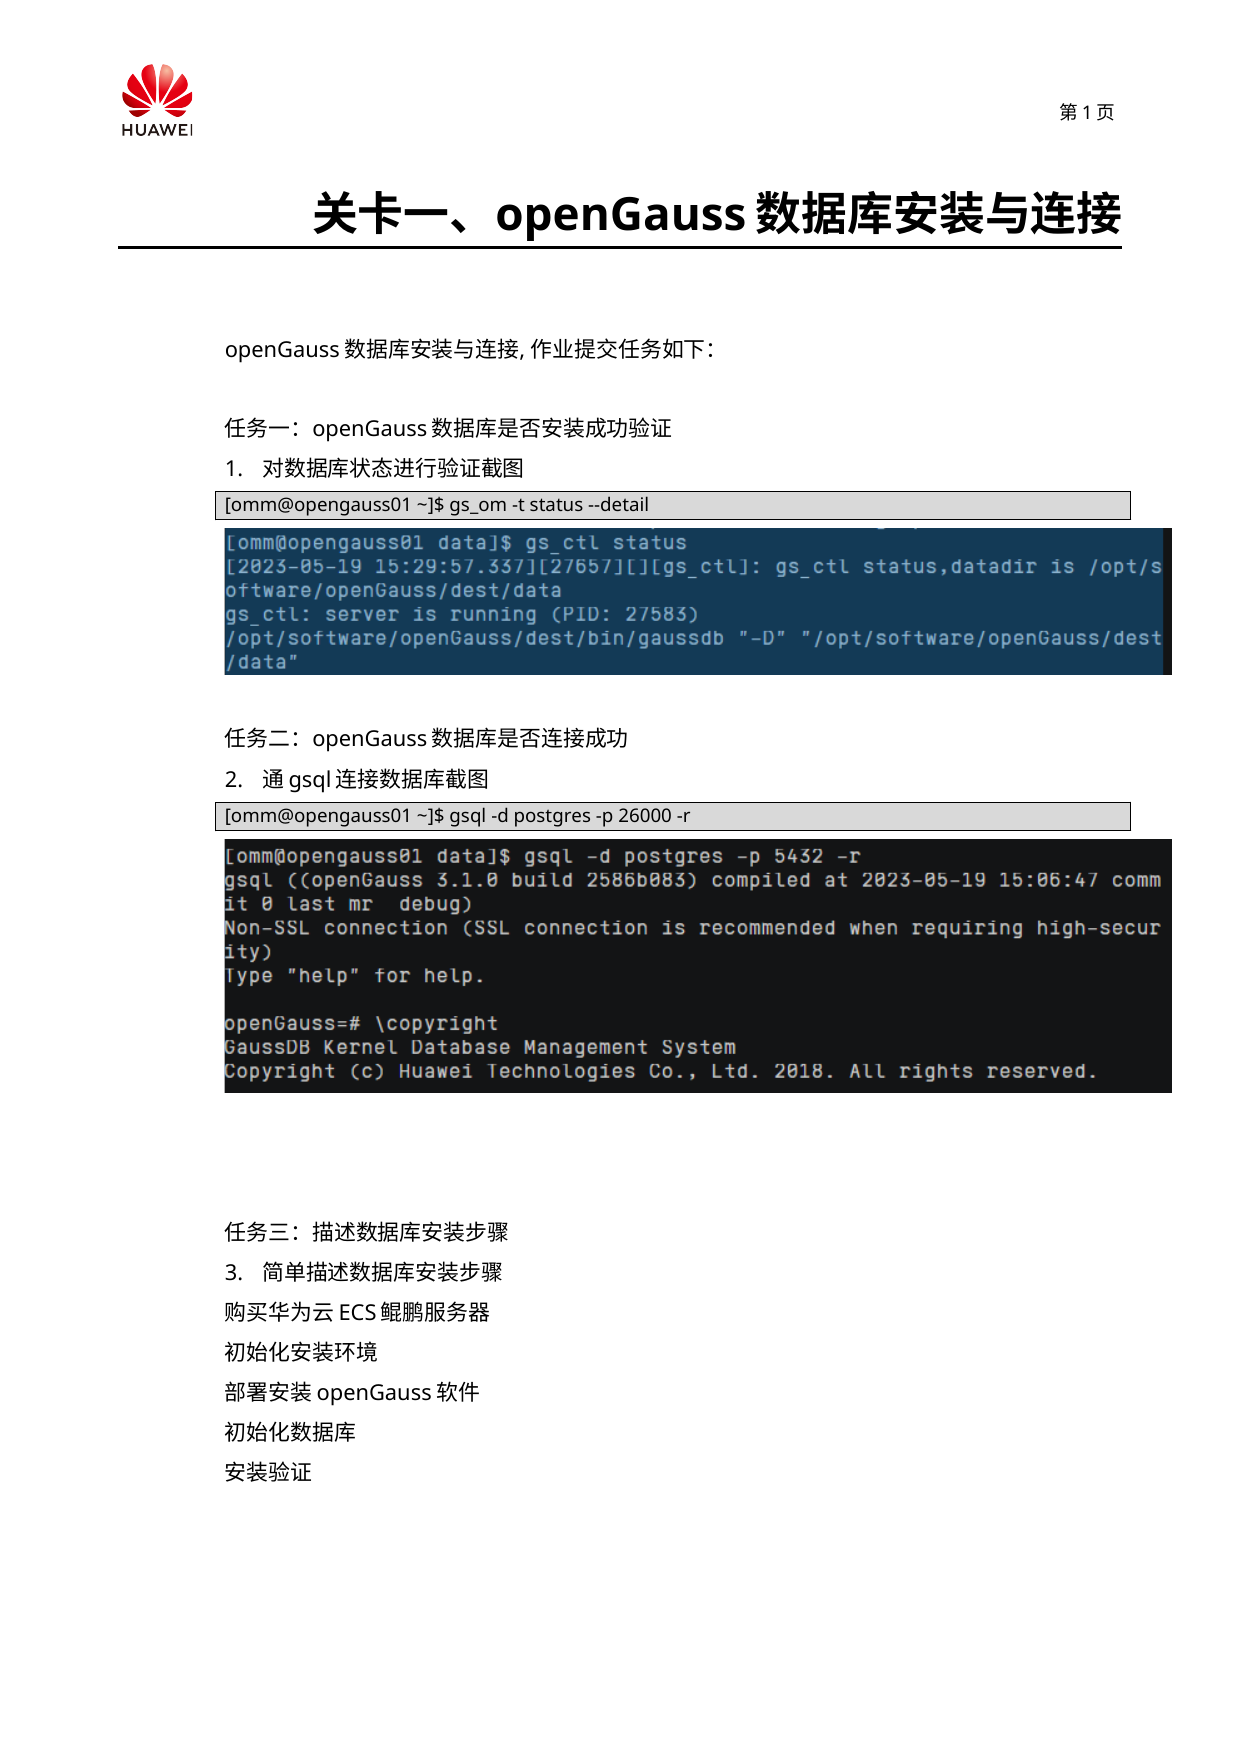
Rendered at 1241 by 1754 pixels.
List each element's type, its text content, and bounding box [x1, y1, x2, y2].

text [omm@opengauss01 ~]$ gsql -d postgres -p 26000 -r [216, 803, 1130, 830]
picture [224, 528, 1172, 675]
list 通gsql连接数据库截图 [224, 762, 1122, 793]
text 安装验证 [224, 1455, 1122, 1487]
text 部署安装openGauss软件 [224, 1375, 1122, 1407]
text 购买华为云ECS鲲鹏服务器 [224, 1295, 1122, 1327]
list 简单描述数据库安装步骤 [224, 1255, 1122, 1287]
text [omm@opengauss01 ~]$ gs_om -t status --detail [216, 492, 1130, 519]
text 任务二：openGauss数据库是否连接成功 [224, 721, 1122, 753]
text openGauss数据库安装与连接, 作业提交任务如下： [224, 332, 1122, 364]
list 对数据库状态进行验证截图 [224, 451, 1122, 482]
text 任务三：描述数据库安装步骤 [224, 1215, 1122, 1247]
picture [224, 839, 1172, 1093]
text 任务一：openGauss数据库是否安装成功验证 [224, 411, 1122, 442]
text 初始化安装环境 [224, 1335, 1122, 1367]
picture [122, 64, 193, 136]
text 初始化数据库 [224, 1415, 1122, 1447]
subtitle 关卡一、openGauss数据库安装与连接 [118, 177, 1122, 246]
